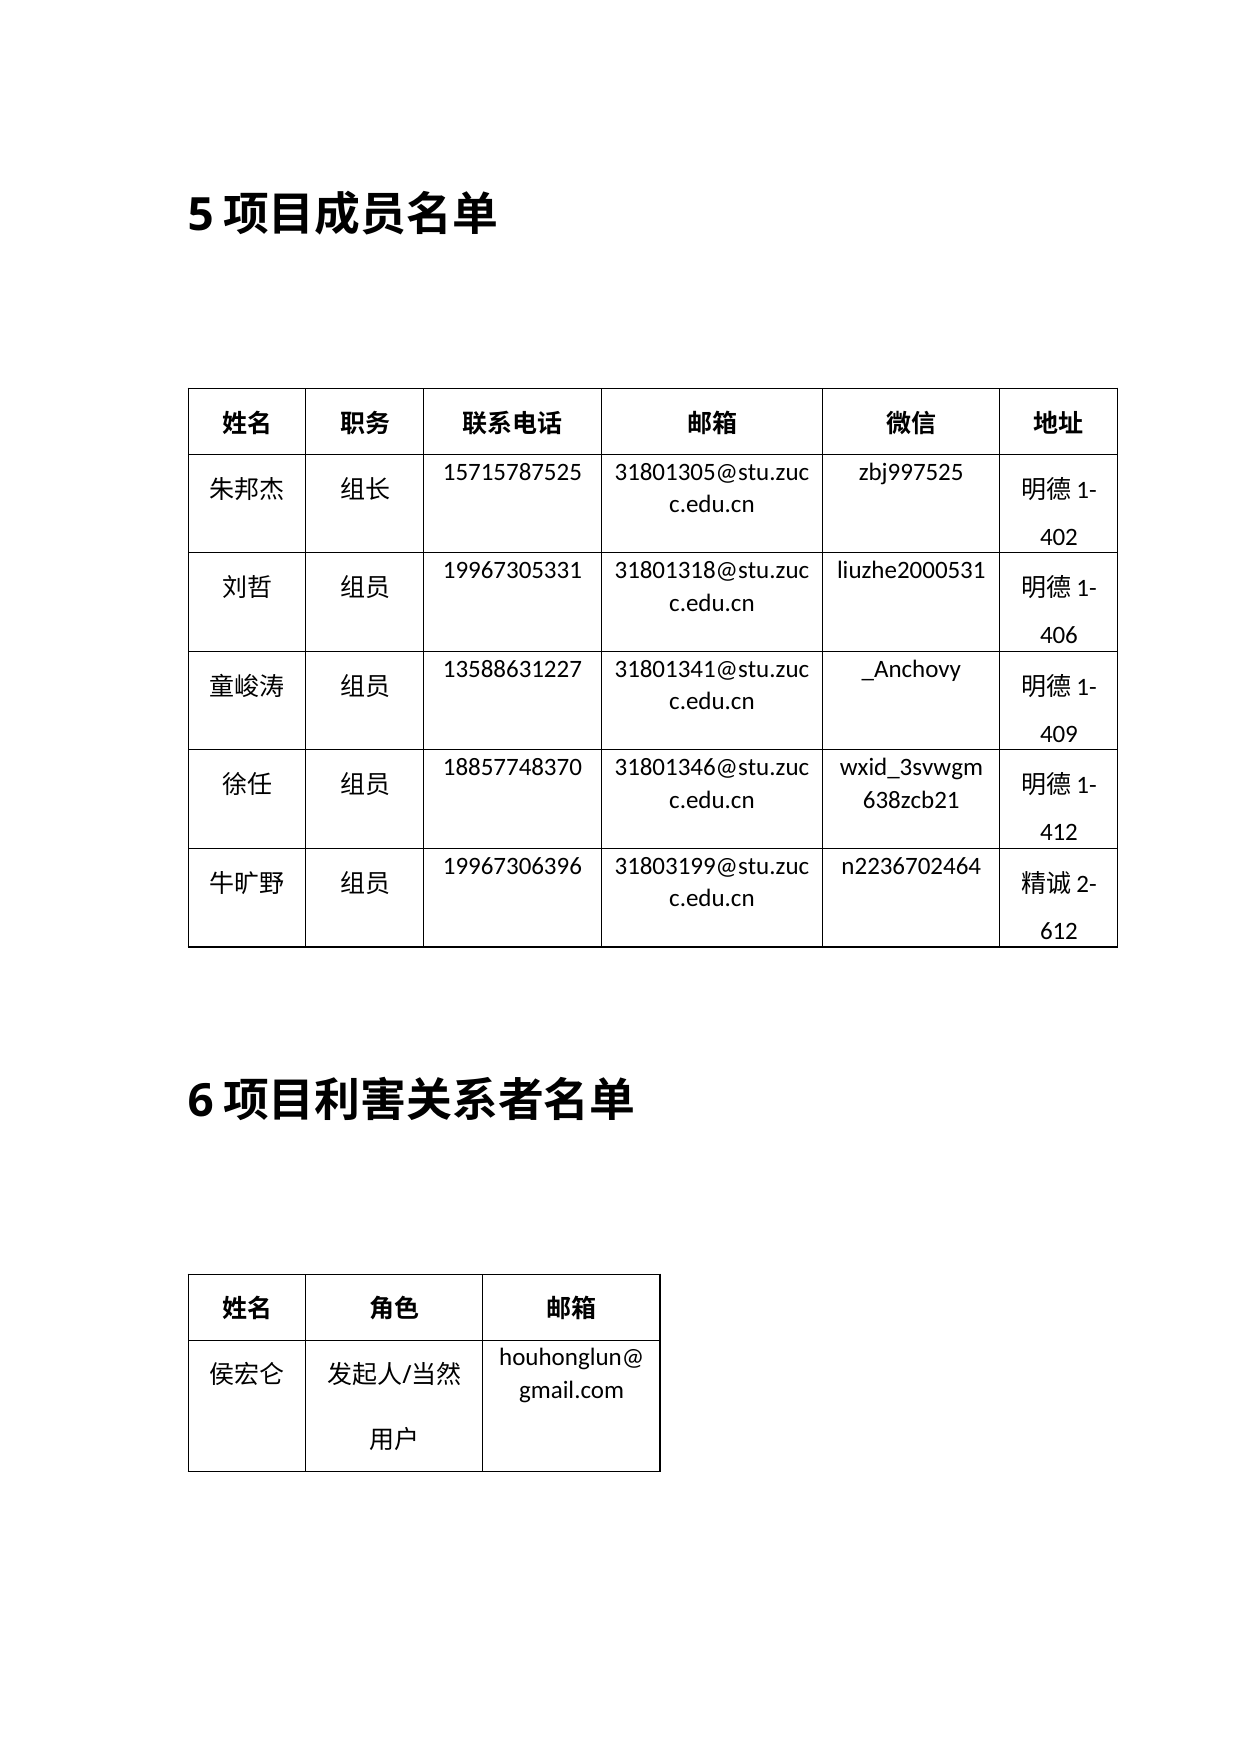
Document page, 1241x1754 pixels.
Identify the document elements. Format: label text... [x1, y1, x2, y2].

table_cell 组员 [306, 553, 423, 651]
table_cell 明德1-406 [1000, 553, 1117, 651]
table_header 微信 [823, 389, 999, 454]
table_cell 18857748370 [424, 750, 601, 848]
table_header 姓名 [189, 389, 305, 454]
table_cell 组员 [306, 849, 423, 946]
table_cell liuzhe2000531 [823, 553, 999, 651]
table_cell 31801346@stu.zucc.edu.cn [602, 750, 822, 848]
table_cell wxid_3svwgm638zcb21 [823, 750, 999, 848]
table_cell n2236702464 [823, 849, 999, 946]
table_cell 19967305331 [424, 553, 601, 651]
table_cell 明德1-409 [1000, 652, 1117, 749]
table_cell 发起人/当然用户 [306, 1341, 482, 1471]
table_header 职务 [306, 389, 423, 454]
table_cell 31801305@stu.zucc.edu.cn [602, 455, 822, 552]
table_cell 19967306396 [424, 849, 601, 946]
subtitle 5项目成员名单 [187, 162, 1053, 259]
table_cell 组长 [306, 455, 423, 552]
table_header 联系电话 [424, 389, 601, 454]
subtitle 6项目利害关系者名单 [187, 1048, 1053, 1145]
table_header 邮箱 [483, 1275, 659, 1339]
table_cell 牛旷野 [189, 849, 305, 946]
table_header 邮箱 [602, 389, 822, 454]
table_cell 31801318@stu.zucc.edu.cn [602, 553, 822, 651]
table_cell 徐任 [189, 750, 305, 848]
table_header 角色 [306, 1275, 482, 1339]
table_header 地址 [1000, 389, 1117, 454]
table_cell houhonglun@gmail.com [483, 1341, 659, 1471]
table_cell 31801341@stu.zucc.edu.cn [602, 652, 822, 749]
table_cell 31803199@stu.zucc.edu.cn [602, 849, 822, 946]
table_cell 刘哲 [189, 553, 305, 651]
table_cell 组员 [306, 750, 423, 848]
table_cell 明德1-412 [1000, 750, 1117, 848]
table_header 姓名 [189, 1275, 305, 1339]
table_cell zbj997525 [823, 455, 999, 552]
table_cell 侯宏仑 [189, 1341, 305, 1471]
table_cell 明德1-402 [1000, 455, 1117, 552]
table_cell 组员 [306, 652, 423, 749]
table_cell 15715787525 [424, 455, 601, 552]
table_cell 朱邦杰 [189, 455, 305, 552]
table_cell 童峻涛 [189, 652, 305, 749]
table_cell 13588631227 [424, 652, 601, 749]
table_cell 精诚2-612 [1000, 849, 1117, 946]
table_cell _Anchovy [823, 652, 999, 749]
